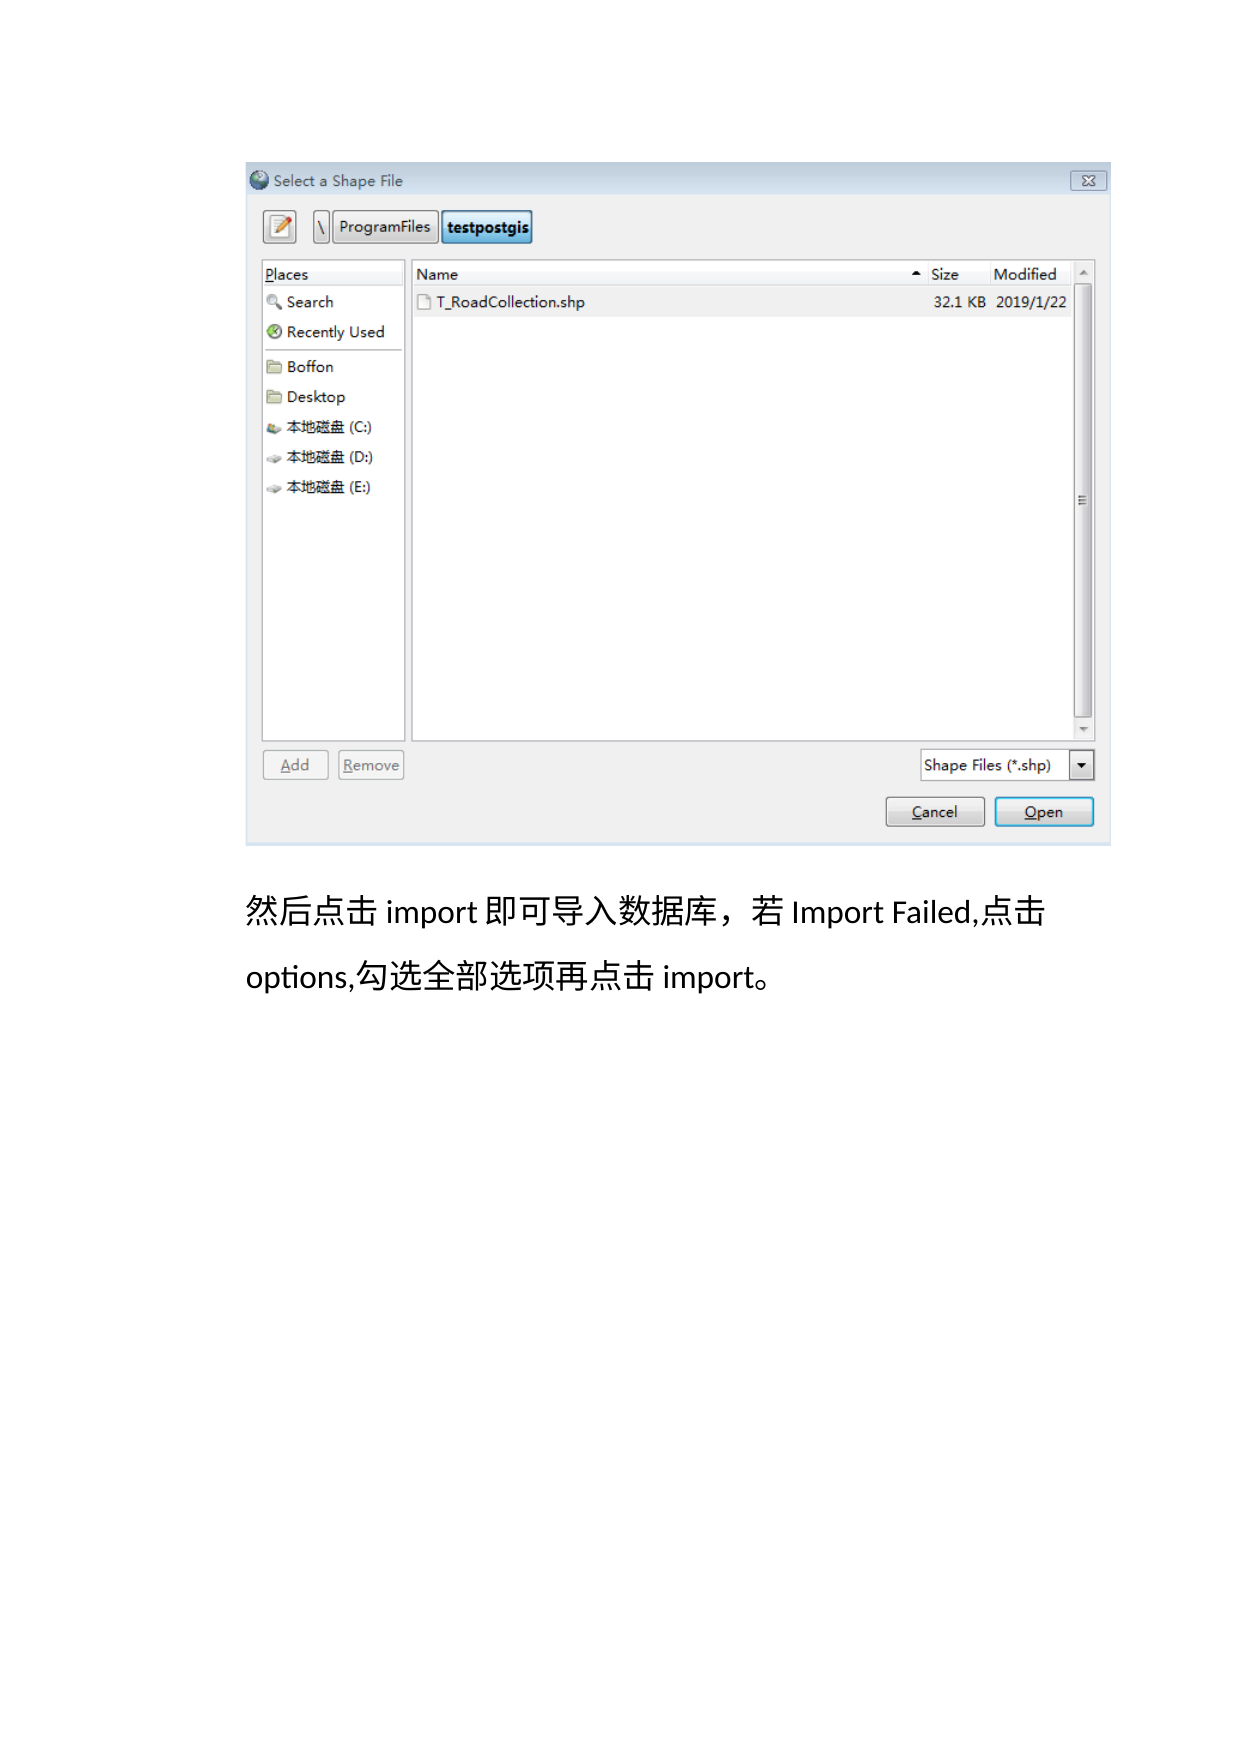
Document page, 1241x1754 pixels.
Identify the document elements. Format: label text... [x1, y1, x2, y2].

list 然后点击import即可导入数据库，若Import Failed,点击options,勾选全部选项再点击import。 [246, 877, 1053, 1007]
picture [245, 162, 1111, 846]
